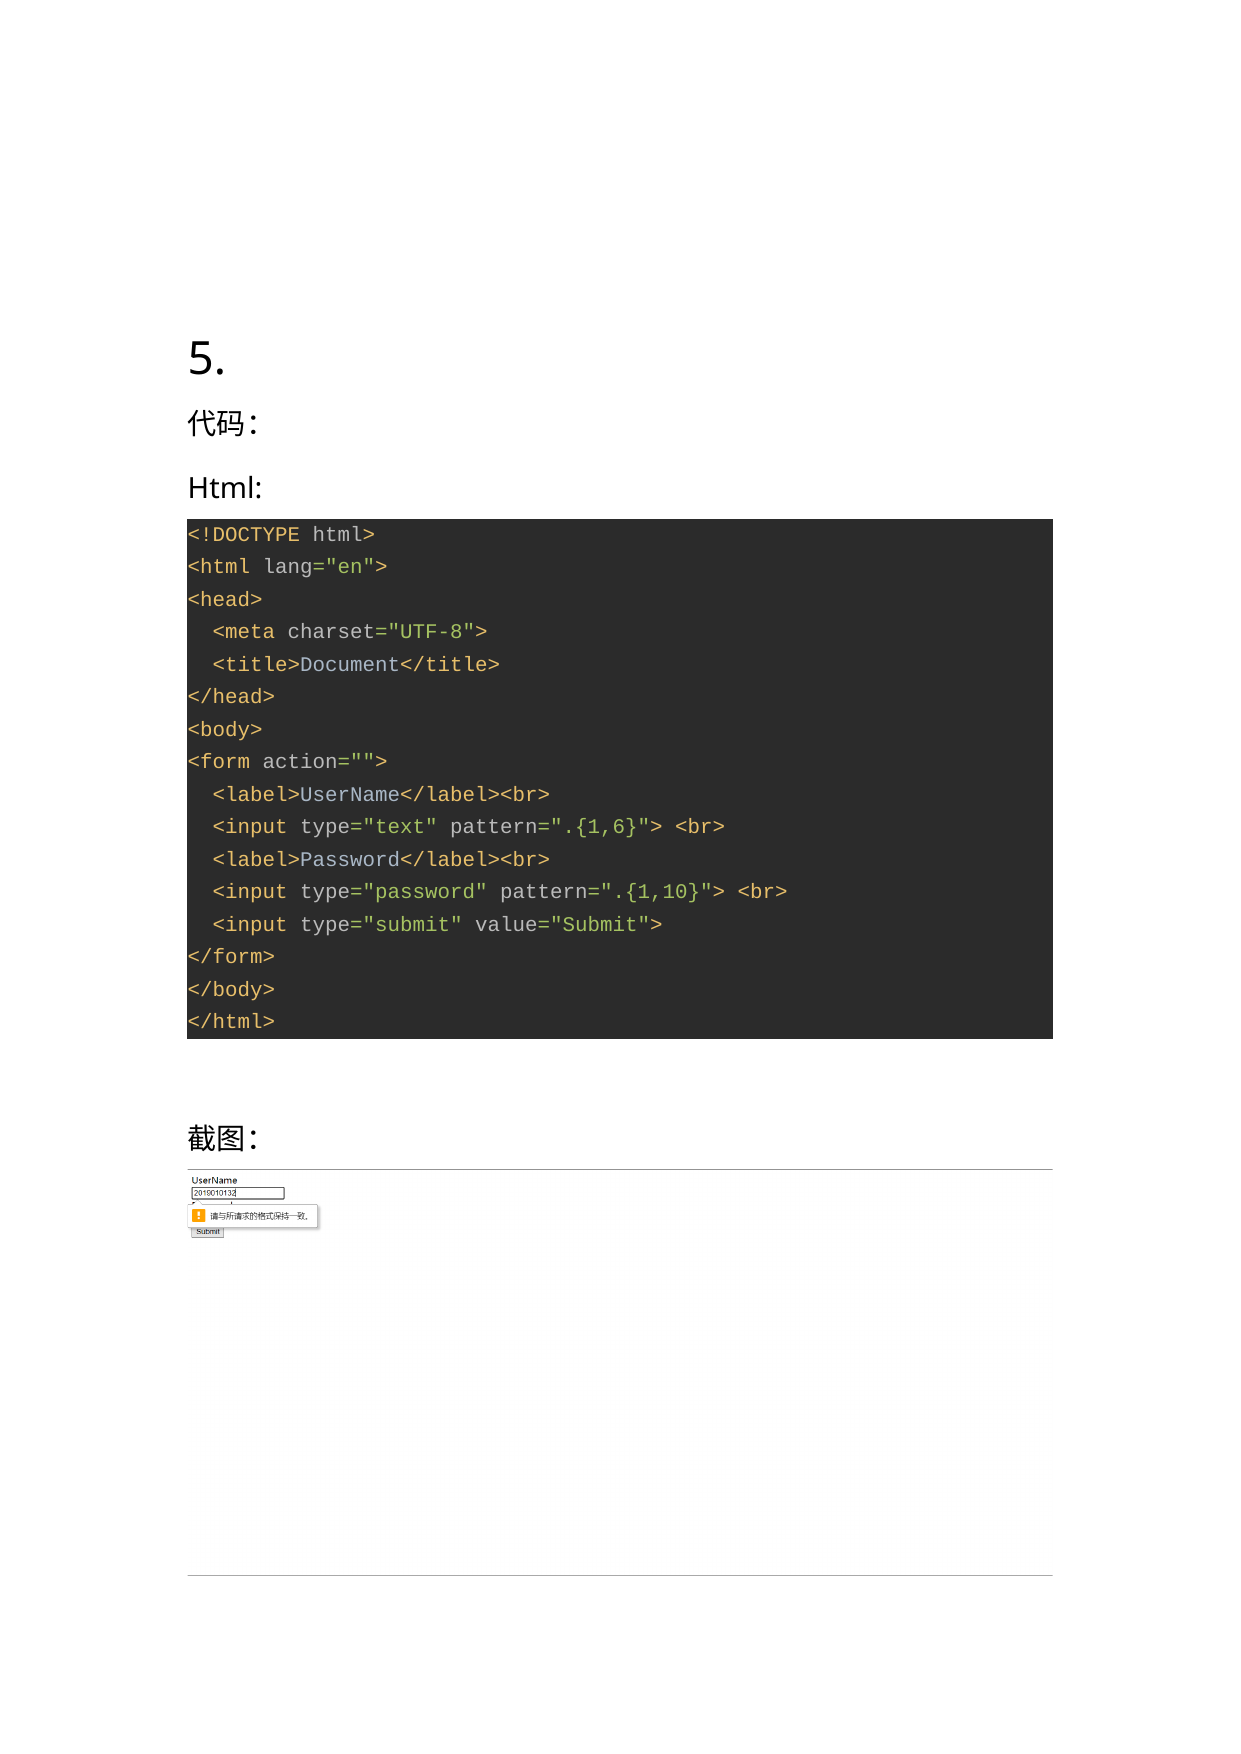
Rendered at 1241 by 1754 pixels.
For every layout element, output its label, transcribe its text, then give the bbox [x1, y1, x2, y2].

text 代码： [187, 389, 1053, 454]
text <!DOCTYPE html> <html lang="en"> <head> <meta charset="UTF-8"> <title>Document</title> </head> <body> <form action=""> <label>UserName</label><br> <input type="text" pattern=".{1,6}"> <br> <label>Password</label><br> <input type="password" pattern=".{1,10}"> <br> <input type="submit" value="Submit"> </form> </body> </html> [187, 519, 1053, 1039]
text 5. [187, 324, 1053, 389]
text 截图： [187, 1104, 1053, 1169]
picture [187, 1169, 1053, 1576]
text Html: [187, 454, 1053, 519]
